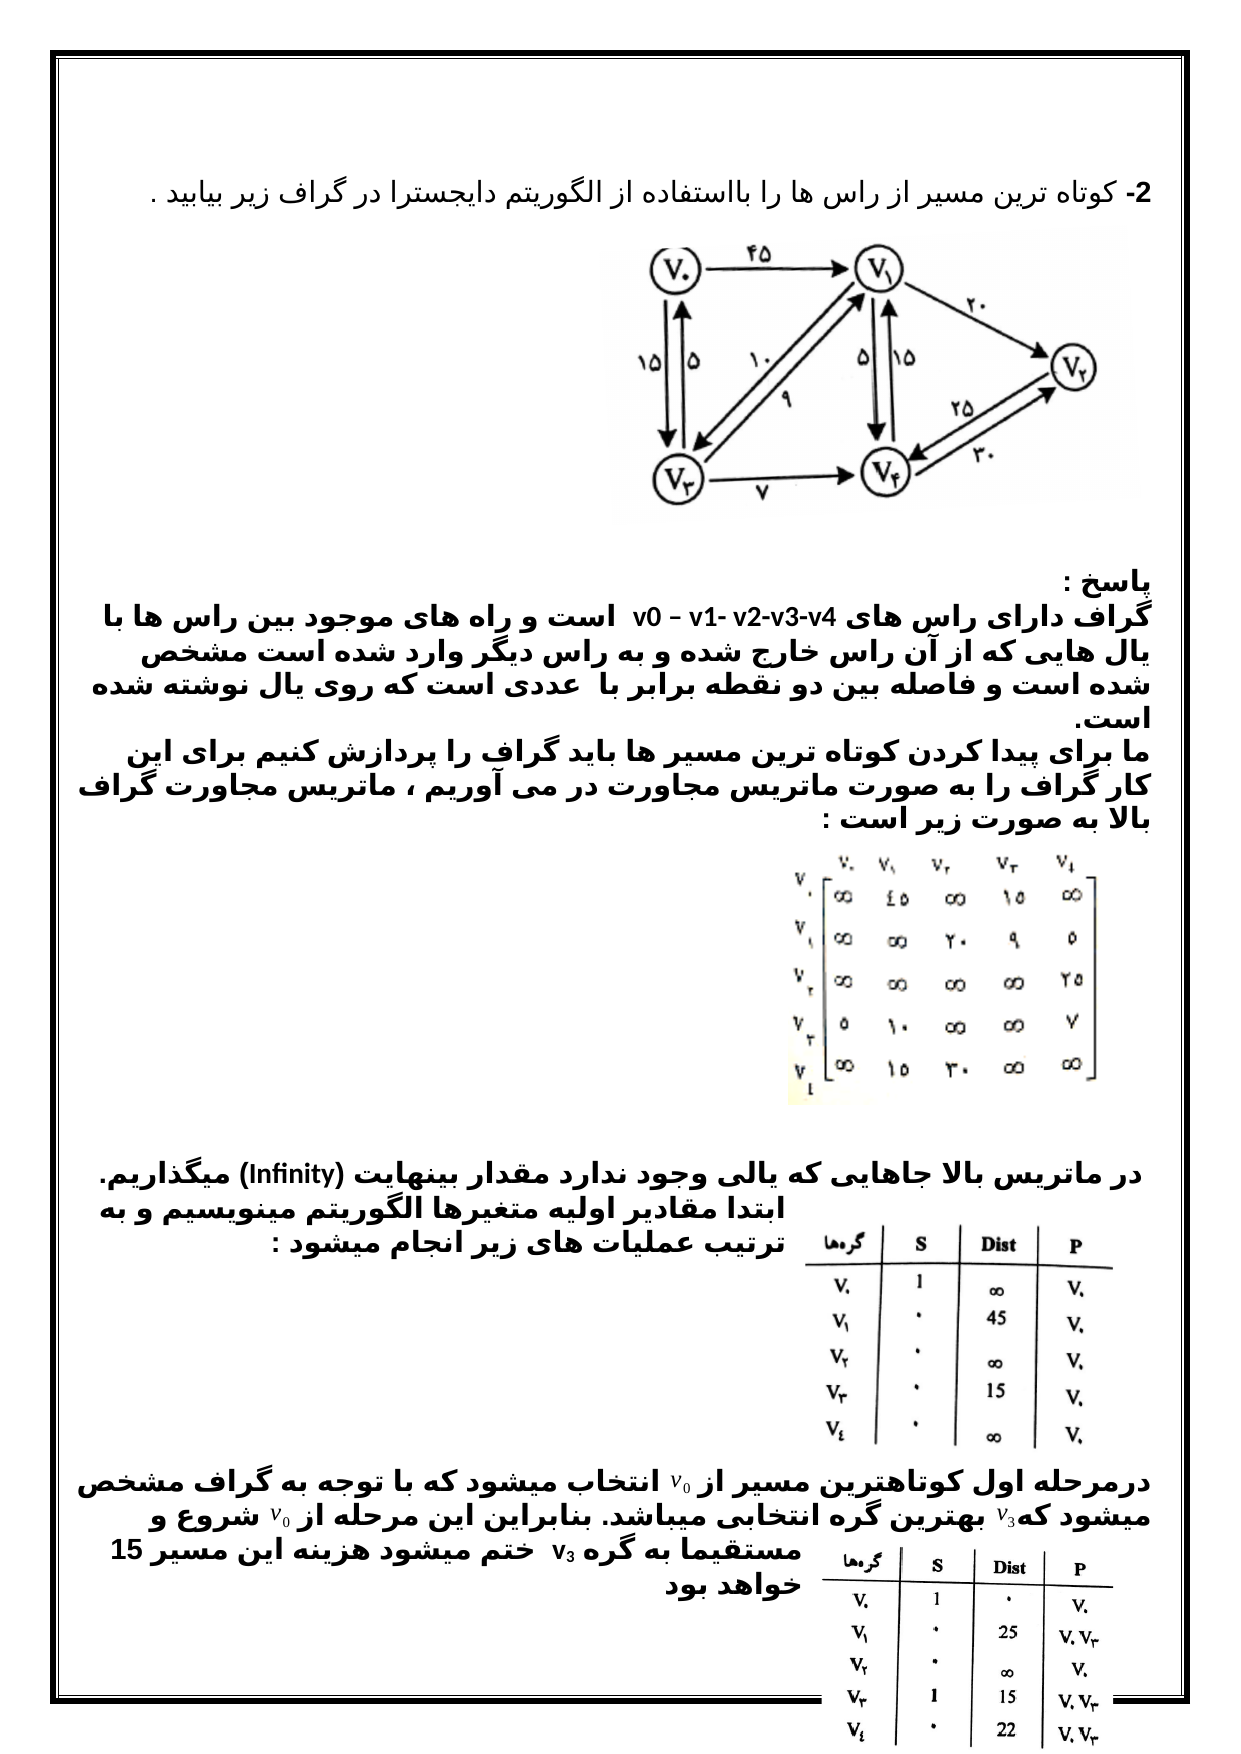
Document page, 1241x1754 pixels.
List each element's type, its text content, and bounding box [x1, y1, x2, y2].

picture [805, 1219, 1114, 1461]
text گراف دارای راس های v0 – v1- v2-v3-v4 است و راه های موجود بین راس ها با یال هایی که از آن راس خارج شده و به راس دیگر وارد شده است مشخص شده است و فاصله بین دو نقطه برابر با عددی است که روی یال نوشته شده است. [74, 598, 1152, 734]
text درمرحله اول کوتاهترین مسیر از انتخاب میشود که با توجه به گراف مشخص میشود که بهترین گره انتخابی میباشد. بنابراین این مرحله از شروع و مستقیما به گره v3 ختم میشود هزینه این مسیر 15 خواهد بود [74, 1464, 1152, 1601]
text در ماتریس بالا جاهایی که یالی وجود ندارد مقدار بینهایت (Infinity) میگذاریم. [74, 1156, 1152, 1191]
text پاسخ : [74, 564, 1152, 598]
text ابتدا مقادیر اولیه متغیرها الگوریتم مینویسیم و به ترتیب عملیات های زیر انجام میشود : [74, 1191, 1152, 1258]
picture [788, 844, 1114, 1105]
text 2- کوتاه ترین مسیر از راس ها را بااستفاده از الگوریتم دایجسترا در گراف زیر بیابید . [74, 175, 1152, 208]
picture [599, 225, 1140, 524]
text ما برای پیدا کردن کوتاه ترین مسیر ها باید گراف را پردازش کنیم برای این کار گراف را به صورت ماتریس مجاورت در می آوریم ، ماتریس مجاورت گراف بالا به صورت زیر است : [74, 734, 1152, 835]
picture [821, 1544, 1114, 1754]
